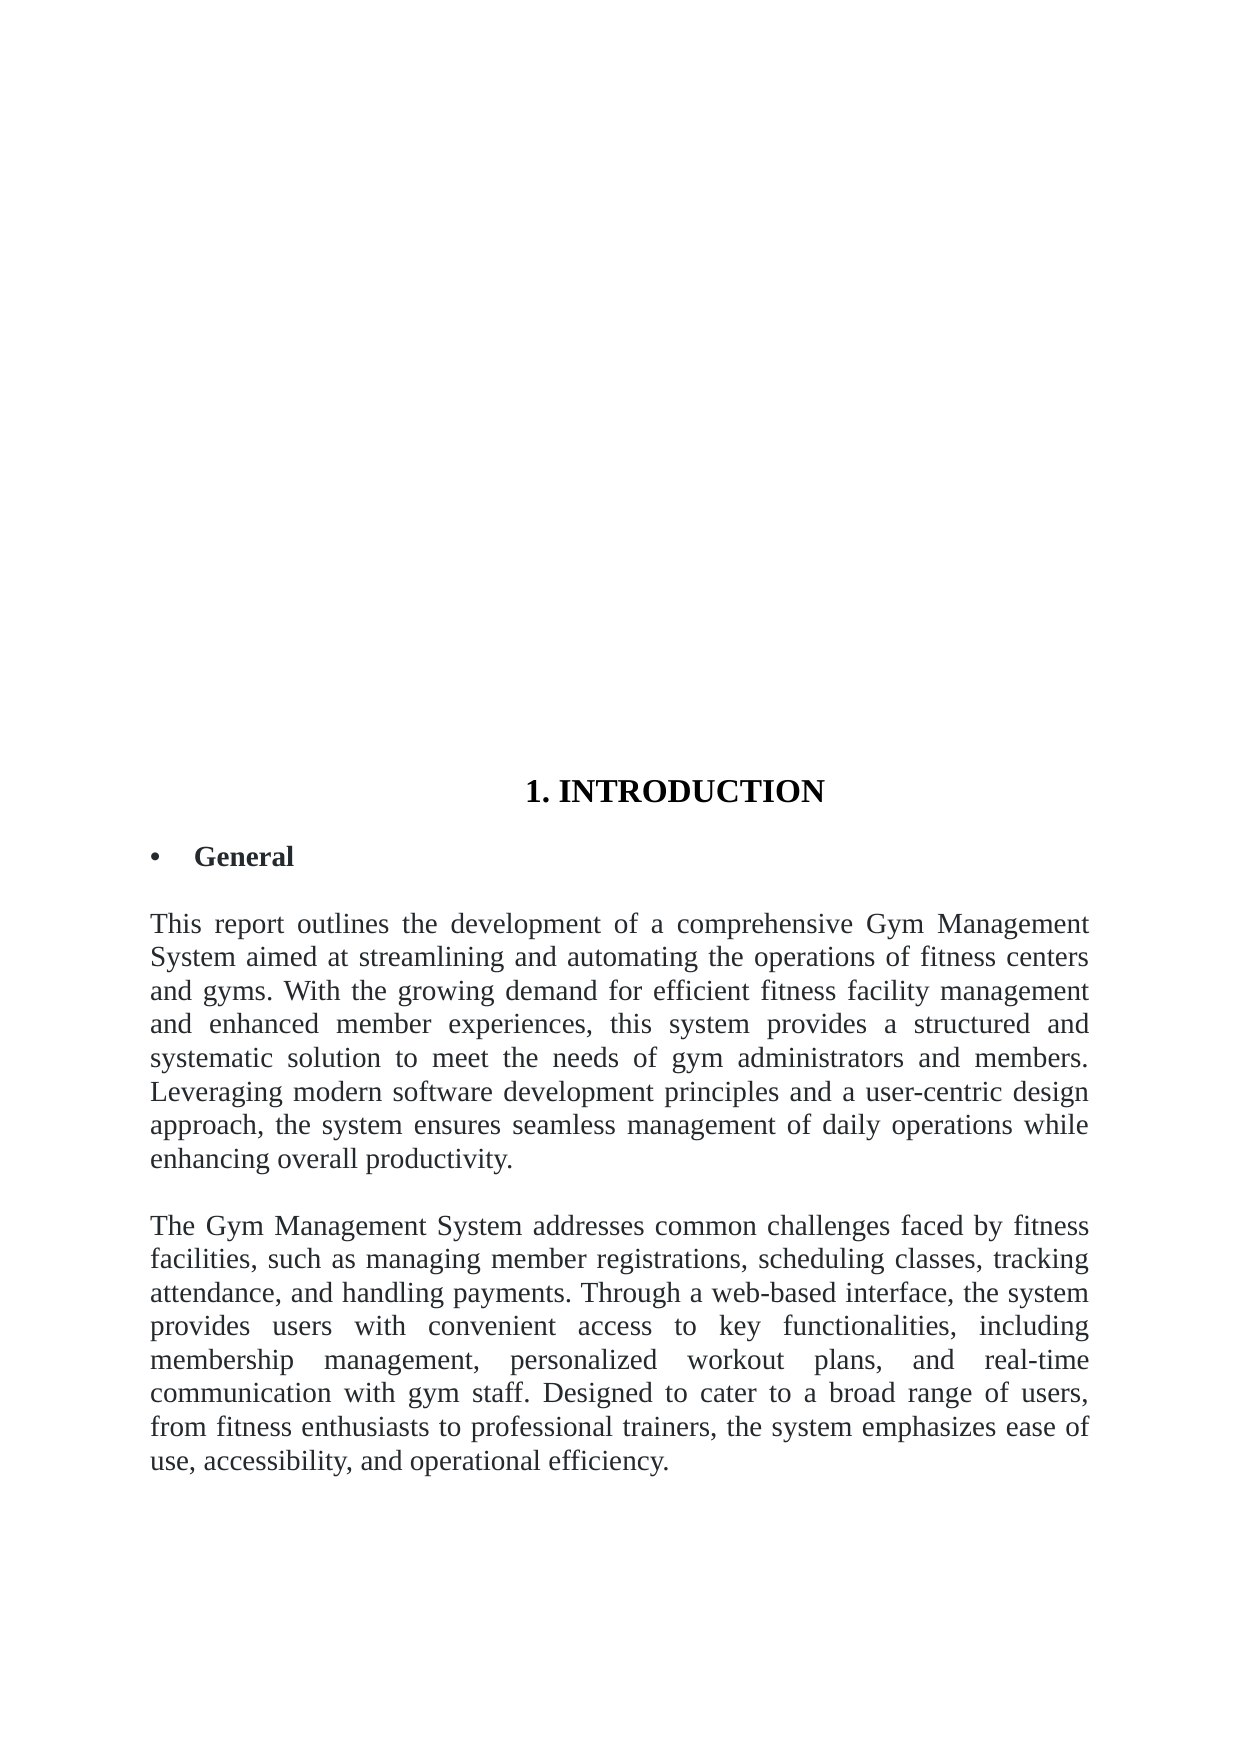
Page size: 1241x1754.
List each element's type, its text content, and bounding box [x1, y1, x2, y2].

text 1. INTRODUCTION [450, 771, 1090, 809]
list General [150, 839, 1090, 872]
text This report outlines the development of a comprehensive Gym Management System aimed at streamlining and automating the operations of fitness centers and gyms. With the growing demand for efficient fitness facility management and enhanced member experiences, this system provides a structured and systematic solution to meet the needs of gym administrators and members. Leveraging modern software development principles and a user-centric design approach, the system ensures seamless management of daily operations while enhancing overall productivity. [150, 906, 1090, 1174]
text The Gym Management System addresses common challenges faced by fitness facilities, such as managing member registrations, scheduling classes, tracking attendance, and handling payments. Through a web-based interface, the system provides users with convenient access to key functionalities, including membership management, personalized workout plans, and real-time communication with gym staff. Designed to cater to a broad range of users, from fitness enthusiasts to professional trainers, the system emphasizes ease of use, accessibility, and operational efficiency. [150, 1208, 1090, 1476]
